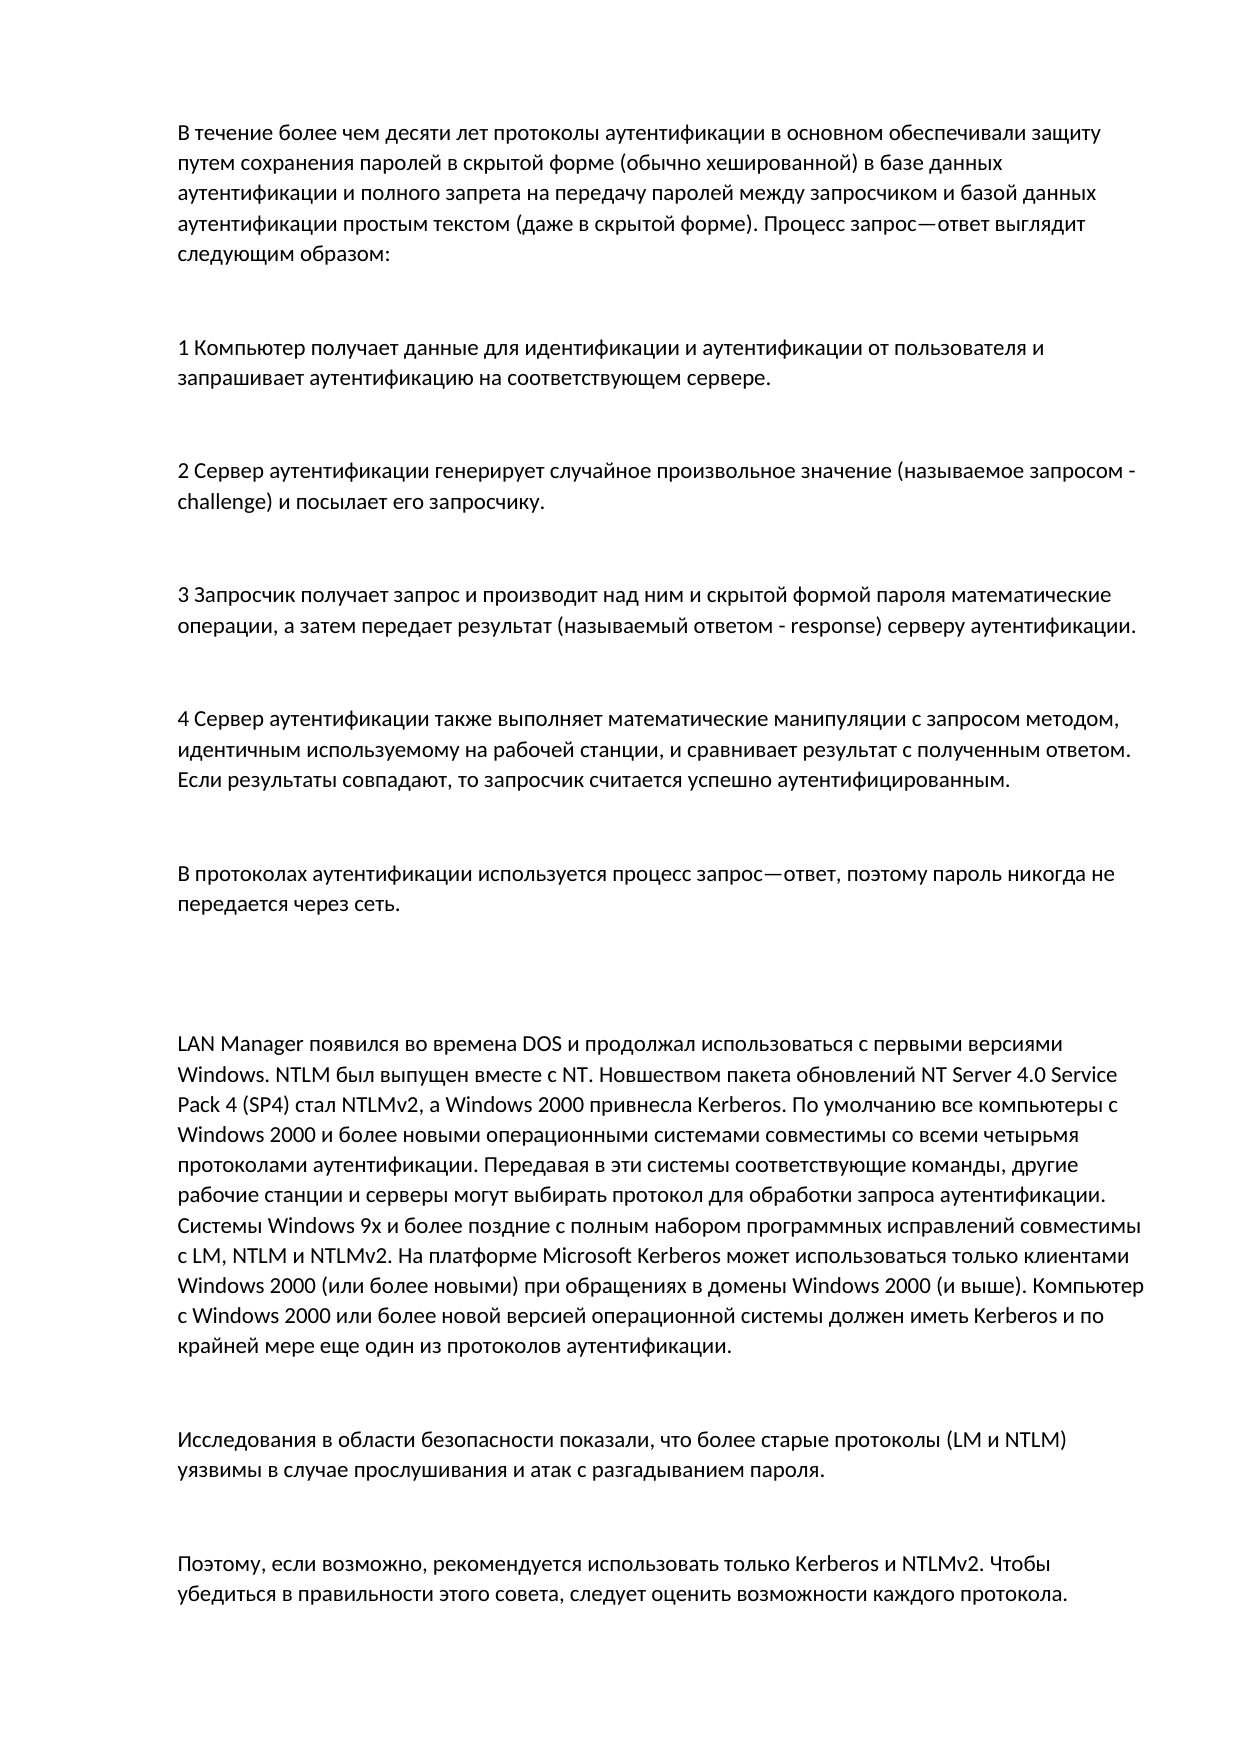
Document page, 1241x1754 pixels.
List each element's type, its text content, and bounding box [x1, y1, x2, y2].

text 1 Компьютер получает данные для идентификации и аутентификации от пользователя и запрашивает аутентификацию на соответствующем сервере. [177, 333, 1152, 391]
text 3 Запросчик получает запрос и производит над ним и скрытой формой пароля математические операции, а затем передает результат (называемый ответом - response) серверу аутентификации. [177, 581, 1152, 639]
text В протоколах аутентификации используется процесс запрос—ответ, поэтому пароль никогда не передается через сеть. [177, 859, 1152, 917]
text Исследования в области безопасности показали, что более старые протоколы (LM и NTLM) уязвимы в случае прослушивания и атак с разгадыванием пароля. [177, 1425, 1152, 1484]
text Поэтому, если возможно, рекомендуется использовать только Kerberos и NTLMv2. Чтобы убедиться в правильности этого совета, следует оценить возможности каждого протокола. [177, 1549, 1152, 1608]
text LAN Manager появился во времена DOS и продолжал использоваться с первыми версиями Windows. NTLM был выпущен вместе с NT. Новшеством пакета обновлений NT Server 4.0 Service Pack 4 (SP4) стал NTLMv2, а Windows 2000 привнесла Kerberos. По умолчанию все компьютеры с Windows 2000 и более новыми операционными системами совместимы со всеми четырьмя протоколами аутентификации. Передавая в эти системы соответствующие команды, другие рабочие станции и серверы могут выбирать протокол для обработки запроса аутентификации. Системы Windows 9x и более поздние с полным набором программных исправлений совместимы с LM, NTLM и NTLMv2. На платформе Microsoft Kerberos может использоваться только клиентами Windows 2000 (или более новыми) при обращениях в домены Windows 2000 (и выше). Компьютер с Windows 2000 или более новой версией операционной системы должен иметь Kerberos и по крайней мере еще один из протоколов аутентификации. [177, 1029, 1152, 1360]
text 4 Сервер аутентификации также выполняет математические манипуляции с запросом методом, идентичным используемому на рабочей станции, и сравнивает результат с полученным ответом. Если результаты совпадают, то запросчик считается успешно аутентифицированным. [177, 704, 1152, 793]
text В течение более чем десяти лет протоколы аутентификации в основном обеспечивали защиту путем сохранения паролей в скрытой форме (обычно хешированной) в базе данных аутентификации и полного запрета на передачу паролей между запросчиком и базой данных аутентификации простым текстом (даже в скрытой форме). Процесс запрос—ответ выглядит следующим образом: [177, 118, 1152, 267]
text 2 Сервер аутентификации генерирует случайное произвольное значение (называемое запросом - challenge) и посылает его запросчику. [177, 457, 1152, 515]
